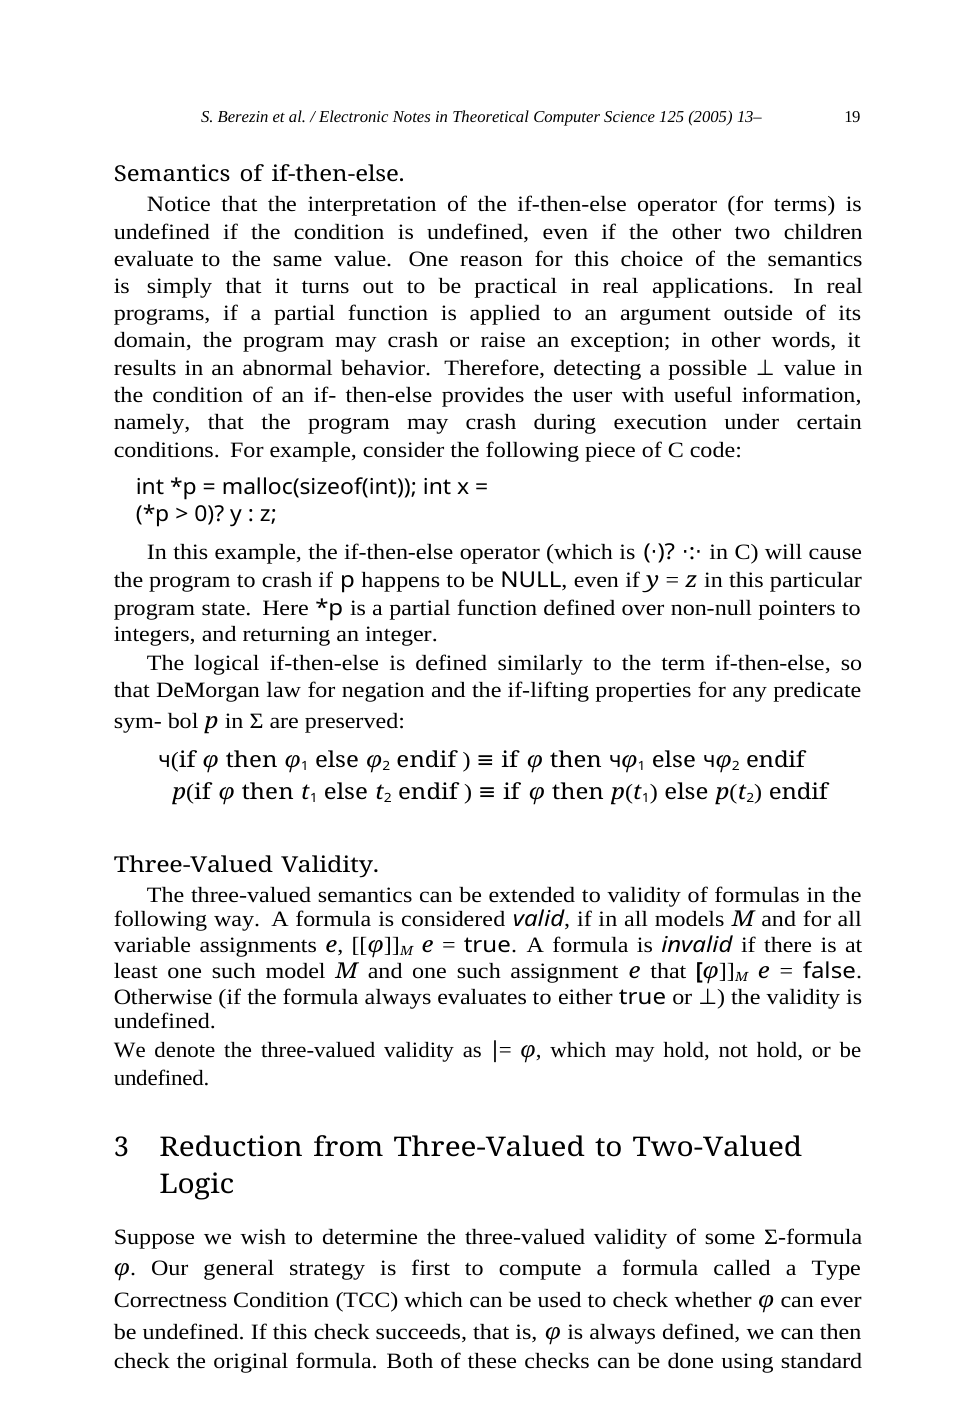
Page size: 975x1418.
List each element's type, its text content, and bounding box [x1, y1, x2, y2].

text Three-Valued Validity. [113, 849, 875, 879]
subtitle Reduction from Three-Valued to Two-Valued Logic [113, 1127, 875, 1201]
text Semantics of if-then-else. [113, 157, 875, 187]
text We denote the three-valued validity as |= φ, which may hold, not hold, or be undefined. [113, 1033, 862, 1090]
text The three-valued semantics can be extended to validity of formulas in the following way. A formula is considered valid, if in all models M and for all variable assignments e, [[φ]]M e = true. A formula is invalid if there is at least one such model M and one such assignment e that [φ]]M e = false. Otherwise (if the formula always evaluates to either true or ⊥) the validity is undefined. [113, 885, 862, 1033]
text In this example, the if-then-else operator (which is (·)? ·:· in C) will cause the program to crash if p happens to be NULL, even if y = z in this particular program state. Here *p is a partial function defined over non-null pointers to integers, and returning an integer. [113, 537, 862, 646]
text ч(if φ then φ1 else φ2 endif ) ≡ if φ then чφ1 else чφ2 endif [158, 744, 875, 774]
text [113, 1224, 862, 1373]
text p(if φ then t1 else t2 endif ) ≡ if φ then p(t1) else p(t2) endif [172, 776, 875, 806]
text Notice that the interpretation of the if-then-else operator (for terms) is undefined if the condition is undefined, even if the other two children evaluate to the same value. One reason for this choice of the semantics is simply that it turns out to be practical in real applications. In real programs, if a partial function is applied to an argument outside of its domain, the program may crash or raise an exception; in other words, it results in an abnormal behavior. Therefore, detecting a possible ⊥ value in the condition of an if- then-else provides the user with useful information, namely, that the program may crash during execution under certain conditions. For example, consider the following piece of C code: [113, 191, 863, 462]
text The logical if-then-else is defined similarly to the term if-then-else, so that DeMorgan law for negation and the if-lifting properties for any predicate sym- bol p in Σ are preserved: [113, 650, 862, 734]
text int *p = malloc(sizeof(int)); int x = (*p > 0)? y : z; [136, 472, 503, 527]
